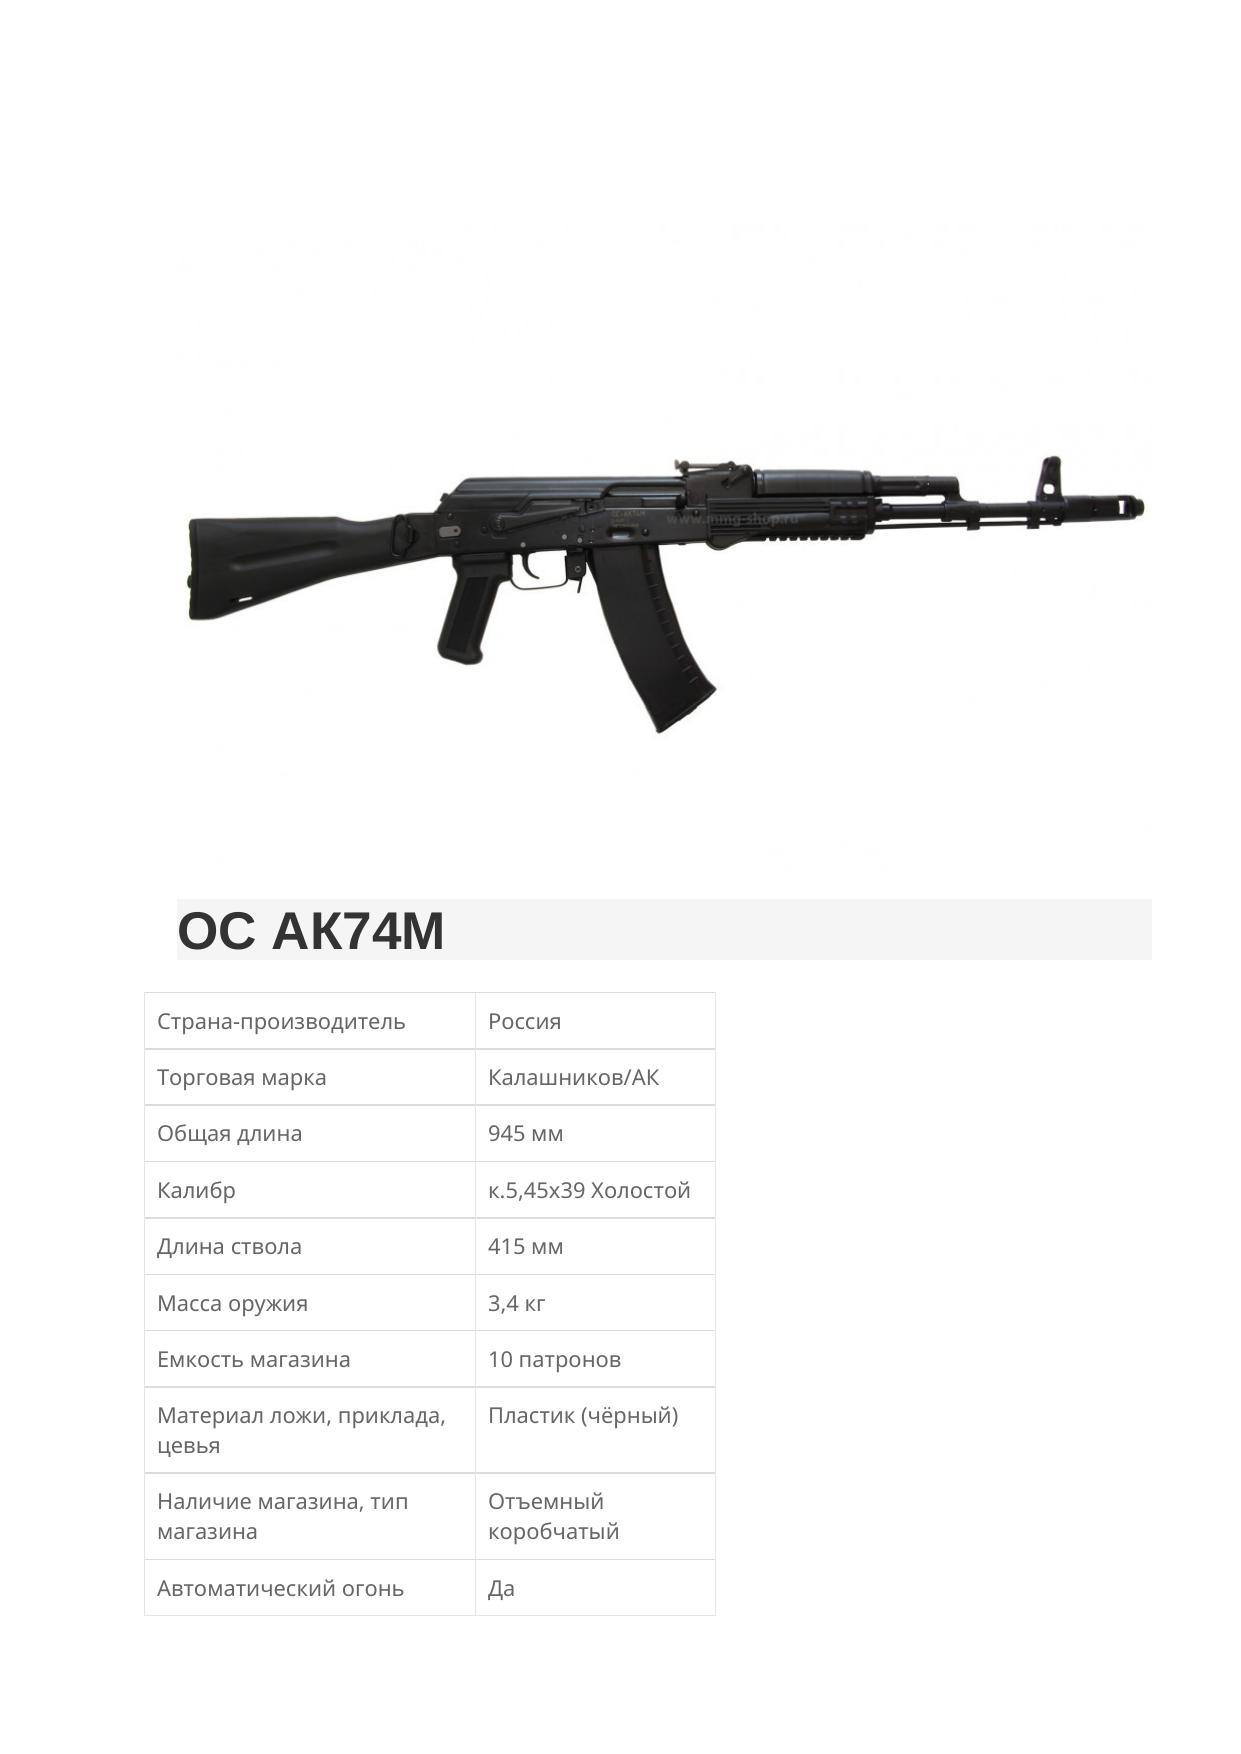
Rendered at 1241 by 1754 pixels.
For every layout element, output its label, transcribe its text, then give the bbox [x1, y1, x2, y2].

table_cell Материал ложи, приклада, цевья [145, 1388, 475, 1472]
table_cell 3,4 кг [476, 1275, 715, 1330]
table_cell Пластик (чёрный) [476, 1388, 715, 1472]
table_header Россия [476, 993, 715, 1048]
subtitle ОС АК74М [177, 899, 1152, 960]
table_header Страна-производитель [145, 993, 475, 1048]
table_cell Автоматический огонь [145, 1560, 475, 1615]
picture [177, 224, 1152, 875]
table_cell Длина ствола [145, 1219, 475, 1273]
table_cell 415 мм [476, 1219, 715, 1273]
table_cell Емкость магазина [145, 1331, 475, 1386]
table_cell 945 мм [476, 1106, 715, 1161]
table_cell Отъемный коробчатый [476, 1474, 715, 1558]
table_cell Да [476, 1560, 715, 1615]
table_cell Общая длина [145, 1106, 475, 1161]
table_cell Торговая марка [145, 1050, 475, 1104]
table_cell Калашников/АК [476, 1050, 715, 1104]
table_cell Калибр [145, 1162, 475, 1217]
table_cell к.5,45х39 Холостой [476, 1162, 715, 1217]
table_cell Наличие магазина, тип магазина [145, 1474, 475, 1558]
table_cell Масса оружия [145, 1275, 475, 1330]
table_cell 10 патронов [476, 1331, 715, 1386]
